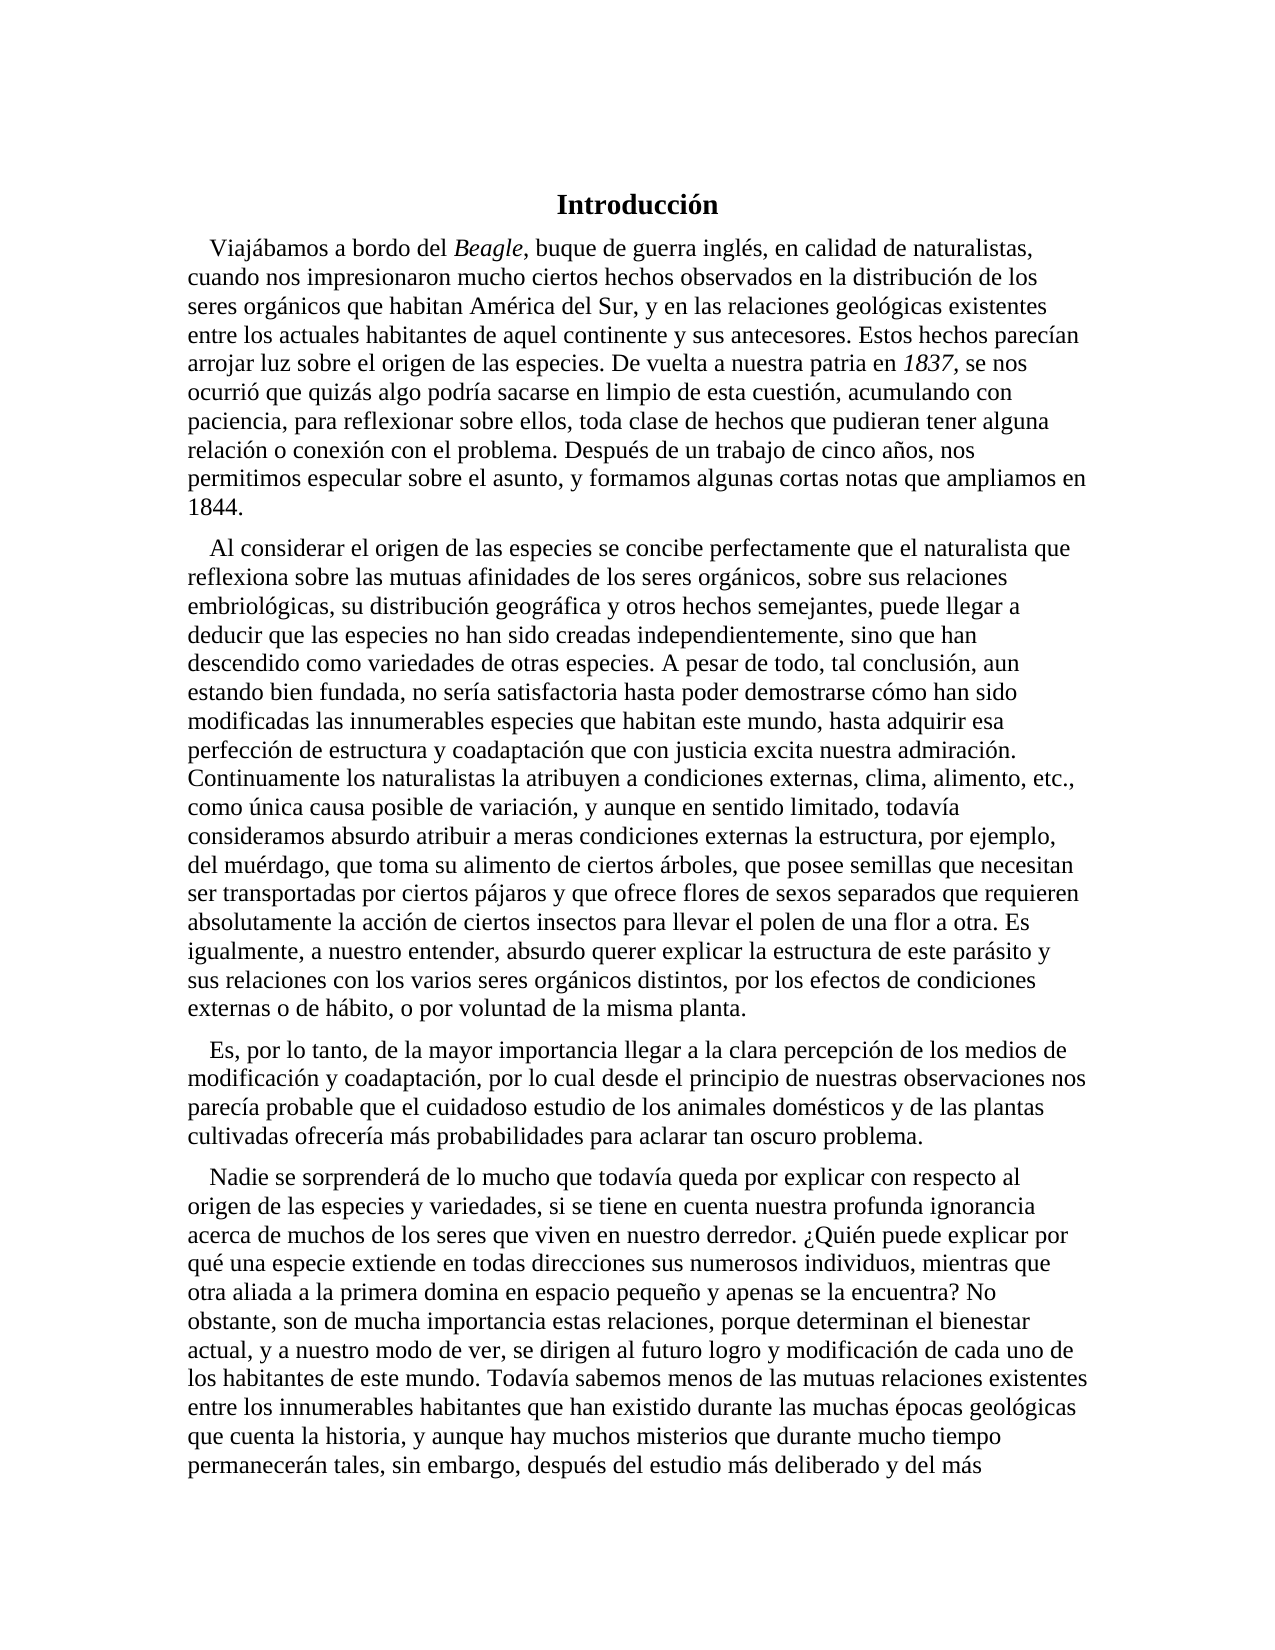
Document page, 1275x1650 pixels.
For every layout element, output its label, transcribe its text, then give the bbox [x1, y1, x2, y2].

text Es, por lo tanto, de la mayor importancia llegar a la clara percepción de los medios de modificación y coadaptación, por lo cual desde el principio de nuestras observaciones nos parecía probable que el cuidadoso estudio de los animales domésticos y de las plantas cultivadas ofrecería más probabilidades para aclarar tan oscuro problema. [187, 1035, 1088, 1150]
text Viajábamos a bordo del Beagle, buque de guerra inglés, en calidad de naturalistas, cuando nos impresionaron mucho ciertos hechos observados en la distribución de los seres orgánicos que habitan América del Sur, y en las relaciones geológicas existentes entre los actuales habitantes de aquel continente y sus antecesores. Estos hechos parecían arrojar luz sobre el origen de las especies. De vuelta a nuestra patria en 1837, se nos ocurrió que quizás algo podría sacarse en limpio de esta cuestión, acumulando con paciencia, para reflexionar sobre ellos, toda clase de hechos que pudieran tener alguna relación o conexión con el problema. Después de un trabajo de cinco años, nos permitimos especular sobre el asunto, y formamos algunas cortas notas que ampliamos en 1844. [187, 233, 1088, 521]
text Al considerar el origen de las especies se concibe perfectamente que el naturalista que reflexiona sobre las mutuas afinidades de los seres orgánicos, sobre sus relaciones embriológicas, su distribución geográfica y otros hechos semejantes, puede llegar a deducir que las especies no han sido creadas independientemente, sino que han descendido como variedades de otras especies. A pesar de todo, tal conclusión, aun estando bien fundada, no sería satisfactoria hasta poder demostrarse cómo han sido modificadas las innumerables especies que habitan este mundo, hasta adquirir esa perfección de estructura y coadaptación que con justicia excita nuestra admiración. Continuamente los naturalistas la atribuyen a condiciones externas, clima, alimento, etc., como única causa posible de variación, y aunque en sentido limitado, todavía consideramos absurdo atribuir a meras condiciones externas la estructura, por ejemplo, del muérdago, que toma su alimento de ciertos árboles, que posee semillas que necesitan ser transportadas por ciertos pájaros y que ofrece flores de sexos separados que requieren absolutamente la acción de ciertos insectos para llevar el polen de una flor a otra. Es igualmente, a nuestro entender, absurdo querer explicar la estructura de este parásito y sus relaciones con los varios seres orgánicos distintos, por los efectos de condiciones externas o de hábito, o por voluntad de la misma planta. [187, 533, 1088, 1022]
subtitle Introducción [187, 187, 1088, 221]
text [187, 1162, 1088, 1478]
